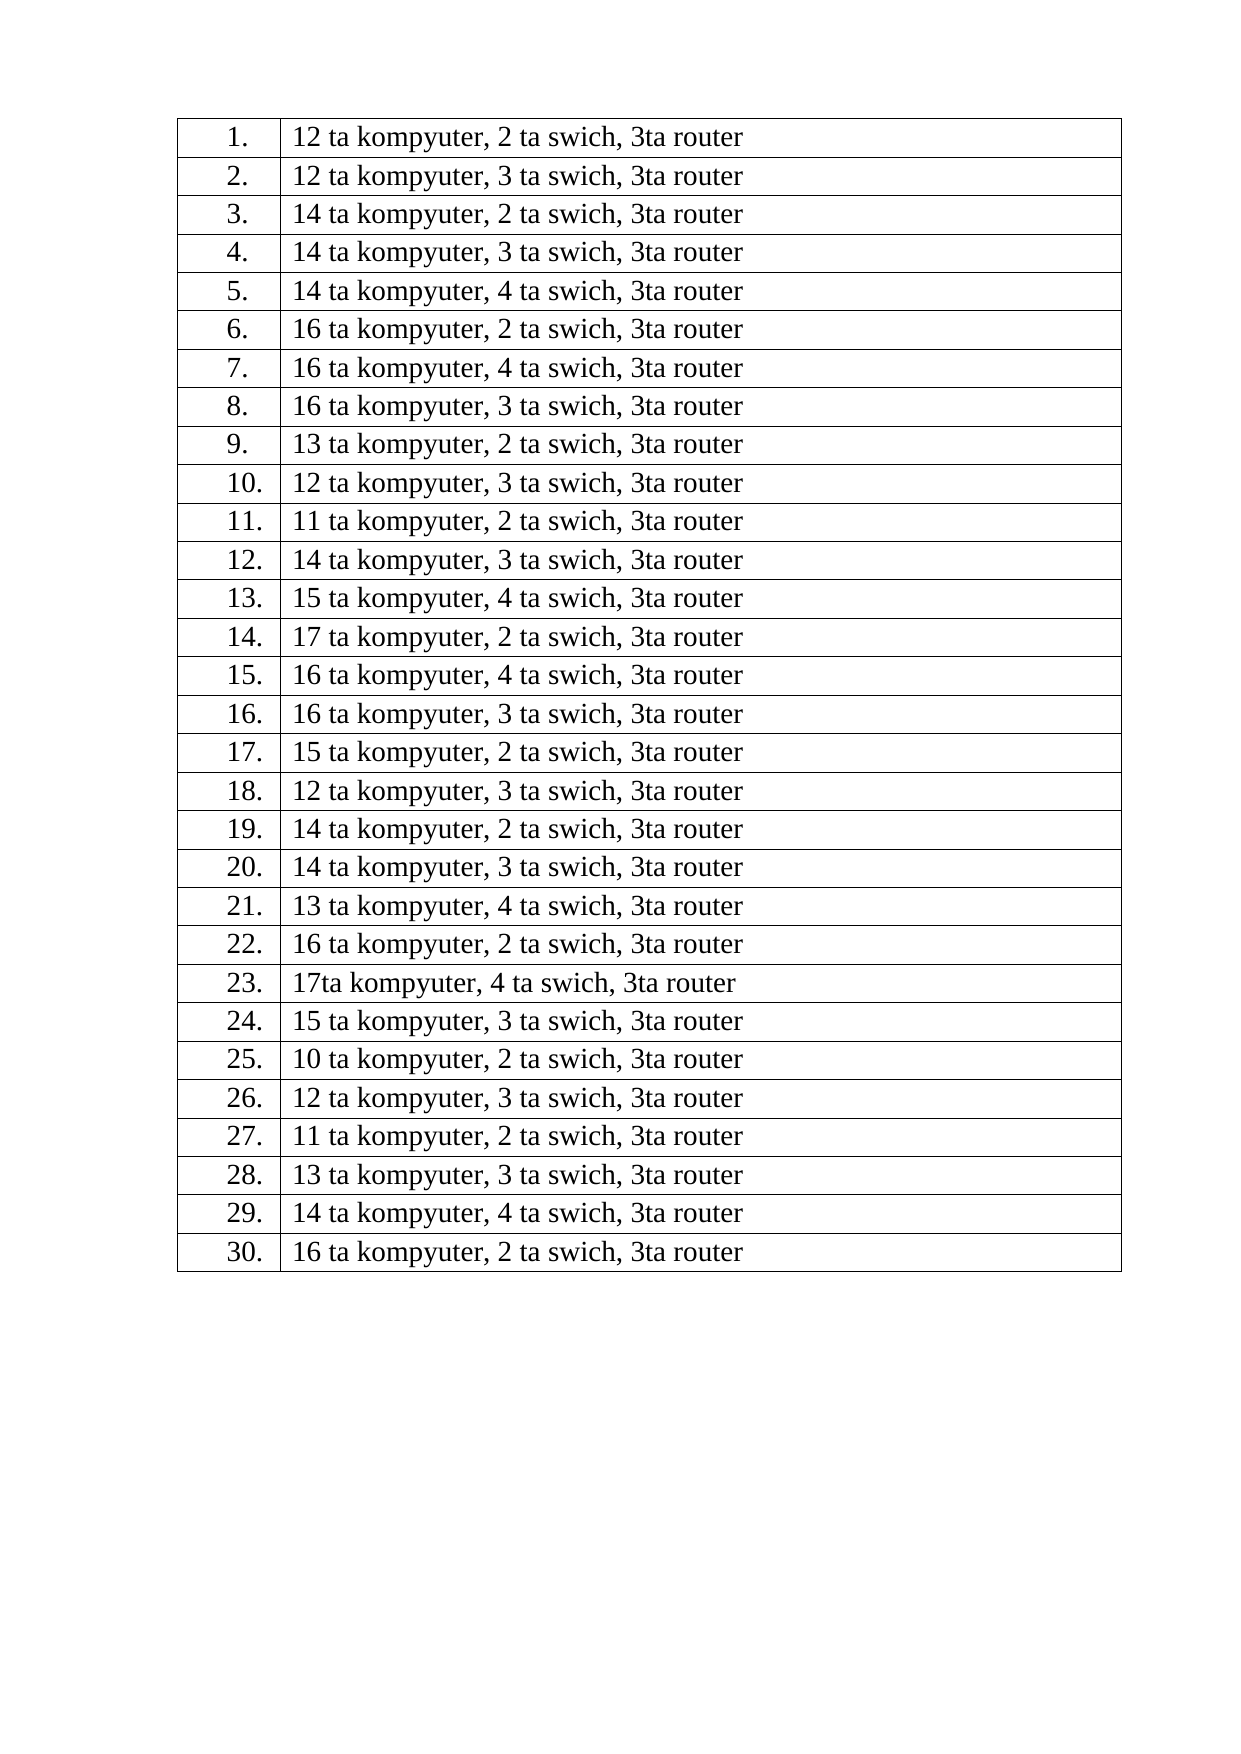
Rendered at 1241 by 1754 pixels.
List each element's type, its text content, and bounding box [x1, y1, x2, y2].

table_cell 17 ta kompyuter, 2 ta swich, 3ta router [281, 619, 1121, 656]
table_cell [178, 850, 280, 887]
table_cell [178, 388, 280, 426]
table_header [178, 119, 280, 157]
table_cell 10 ta kompyuter, 2 ta swich, 3ta router [281, 1042, 1121, 1079]
table_cell [178, 542, 280, 579]
table_cell 12 ta kompyuter, 3 ta swich, 3ta router [281, 773, 1121, 810]
table_cell [178, 811, 280, 848]
table_cell 13 ta kompyuter, 2 ta swich, 3ta router [281, 427, 1121, 464]
table_cell 13 ta kompyuter, 3 ta swich, 3ta router [281, 1157, 1121, 1194]
table_cell [178, 619, 280, 656]
table_cell [178, 273, 280, 310]
table_cell 12 ta kompyuter, 3 ta swich, 3ta router [281, 1080, 1121, 1117]
table_cell [178, 1080, 280, 1117]
table_cell 14 ta kompyuter, 4 ta swich, 3ta router [281, 1195, 1121, 1233]
table_cell 14 ta kompyuter, 3 ta swich, 3ta router [281, 235, 1121, 272]
table_cell 15 ta kompyuter, 2 ta swich, 3ta router [281, 734, 1121, 772]
table_cell [178, 773, 280, 810]
table_cell [178, 696, 280, 733]
table_cell [178, 1195, 280, 1233]
table_cell 14 ta kompyuter, 2 ta swich, 3ta router [281, 196, 1121, 233]
table_cell 16 ta kompyuter, 4 ta swich, 3ta router [281, 350, 1121, 387]
table_cell 15 ta kompyuter, 4 ta swich, 3ta router [281, 580, 1121, 618]
table_cell [178, 1003, 280, 1041]
table_cell 14 ta kompyuter, 2 ta swich, 3ta router [281, 811, 1121, 848]
table_cell [178, 235, 280, 272]
table_cell [178, 158, 280, 195]
table_cell 14 ta kompyuter, 3 ta swich, 3ta router [281, 850, 1121, 887]
table_cell 16 ta kompyuter, 2 ta swich, 3ta router [281, 926, 1121, 964]
table_cell [178, 465, 280, 502]
table_cell 16 ta kompyuter, 3 ta swich, 3ta router [281, 696, 1121, 733]
table_cell [178, 1042, 280, 1079]
table_cell 17ta kompyuter, 4 ta swich, 3ta router [281, 965, 1121, 1002]
table_cell 16 ta kompyuter, 3 ta swich, 3ta router [281, 388, 1121, 426]
table_cell 16 ta kompyuter, 2 ta swich, 3ta router [281, 1234, 1121, 1271]
table_cell [178, 926, 280, 964]
table_cell [178, 504, 280, 541]
table_cell [178, 311, 280, 349]
table_cell [178, 888, 280, 925]
table_cell 12 ta kompyuter, 3 ta swich, 3ta router [281, 158, 1121, 195]
table_cell [178, 734, 280, 772]
table_cell 11 ta kompyuter, 2 ta swich, 3ta router [281, 504, 1121, 541]
table_cell 13 ta kompyuter, 4 ta swich, 3ta router [281, 888, 1121, 925]
table_cell 14 ta kompyuter, 3 ta swich, 3ta router [281, 542, 1121, 579]
table_cell 16 ta kompyuter, 2 ta swich, 3ta router [281, 311, 1121, 349]
table_cell 14 ta kompyuter, 4 ta swich, 3ta router [281, 273, 1121, 310]
table_cell [178, 657, 280, 695]
table_cell [178, 1234, 280, 1271]
table_cell [178, 196, 280, 233]
table_cell 16 ta kompyuter, 4 ta swich, 3ta router [281, 657, 1121, 695]
table_header 12 ta kompyuter, 2 ta swich, 3ta router [281, 119, 1121, 157]
table_cell [178, 1119, 280, 1156]
table_cell [178, 580, 280, 618]
table_cell 12 ta kompyuter, 3 ta swich, 3ta router [281, 465, 1121, 502]
table_cell [178, 427, 280, 464]
table_cell 15 ta kompyuter, 3 ta swich, 3ta router [281, 1003, 1121, 1041]
table_cell 11 ta kompyuter, 2 ta swich, 3ta router [281, 1119, 1121, 1156]
table_cell [178, 1157, 280, 1194]
table_cell [178, 965, 280, 1002]
table_cell [178, 350, 280, 387]
